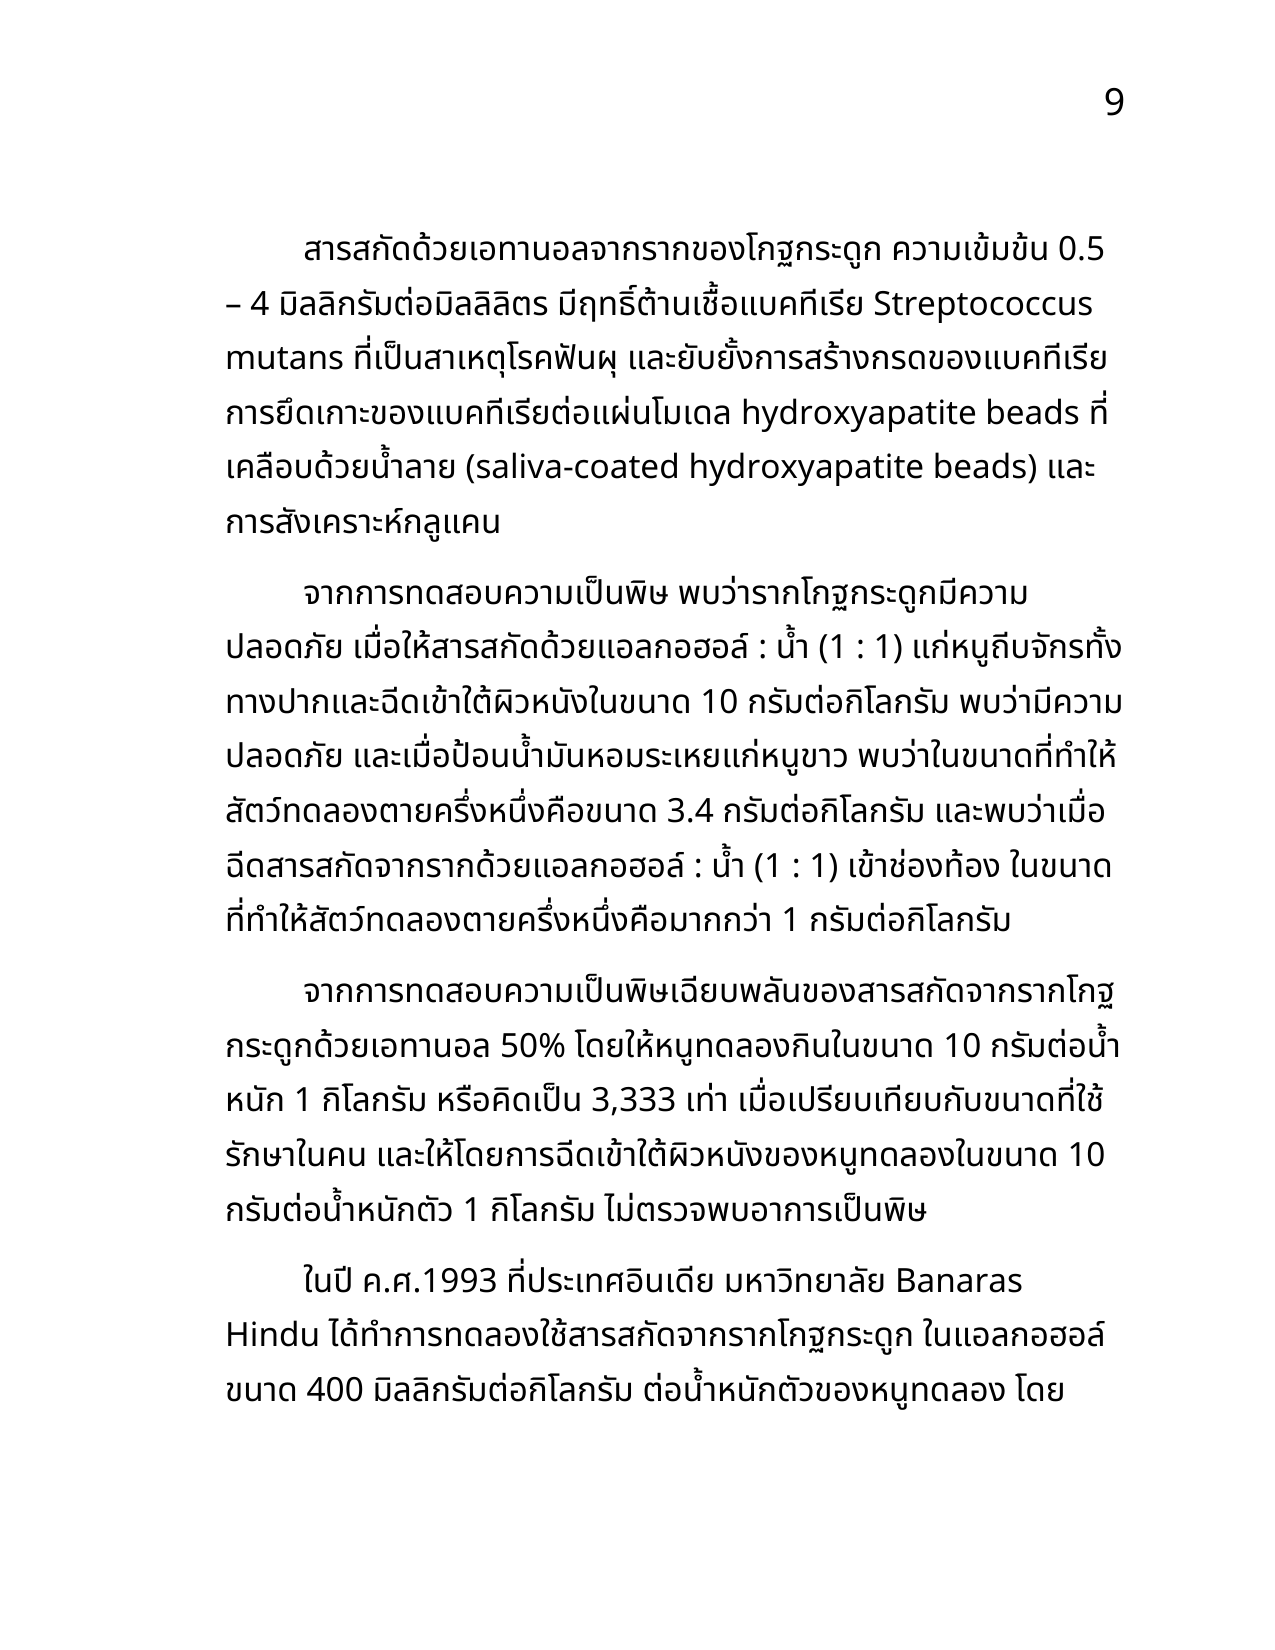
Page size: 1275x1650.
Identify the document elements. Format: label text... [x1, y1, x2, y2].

text จากการทดสอบความเป็นพิษ พบว่ารากโกฐกระดูกมีความปลอดภัย เมื่อให้สารสกัดด้วยแอลกอฮอล์ : น้ำ (1 : 1) แก่หนูถีบจักรทั้งทางปากและฉีดเข้าใต้ผิวหนังในขนาด 10 กรัมต่อกิโลกรัม พบว่ามีความปลอดภัย และเมื่อป้อนน้ำมันหอมระเหยแก่หนูขาว พบว่าในขนาดที่ทำให้สัตว์ทดลองตายครึ่งหนึ่งคือขนาด 3.4 กรัมต่อกิโลกรัม และพบว่าเมื่อฉีดสารสกัดจากรากด้วยแอลกอฮอล์ : น้ำ (1 : 1) เข้าช่องท้อง ในขนาดที่ทำให้สัตว์ทดลองตายครึ่งหนึ่งคือมากกว่า 1 กรัมต่อกิโลกรัม [225, 569, 1125, 947]
text จากการทดสอบความเป็นพิษเฉียบพลันของสารสกัดจากรากโกฐกระดูกด้วยเอทานอล 50% โดยให้หนูทดลองกินในขนาด 10 กรัมต่อน้ำหนัก 1 กิโลกรัม หรือคิดเป็น 3,333 เท่า เมื่อเปรียบเทียบกับขนาดที่ใช้รักษาในคน และให้โดยการฉีดเข้าใต้ผิวหนังของหนูทดลองในขนาด 10 กรัมต่อน้ำหนักตัว 1 กิโลกรัม ไม่ตรวจพบอาการเป็นพิษ [225, 967, 1125, 1236]
text สารสกัดด้วยเอทานอลจากรากของโกฐกระดูก ความเข้มข้น 0.5 – 4 มิลลิกรัมต่อมิลลิลิตร มีฤทธิ์ต้านเชื้อแบคทีเรีย Streptococcus mutans ที่เป็นสาเหตุโรคฟันผุ และยับยั้งการสร้างกรดของแบคทีเรีย การยึดเกาะของแบคทีเรียต่อแผ่นโมเดล hydroxyapatite beads ที่เคลือบด้วยน้ำลาย (saliva-coated hydroxyapatite beads) และการสังเคราะห์กลูแคน [225, 225, 1125, 548]
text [225, 1257, 1125, 1416]
